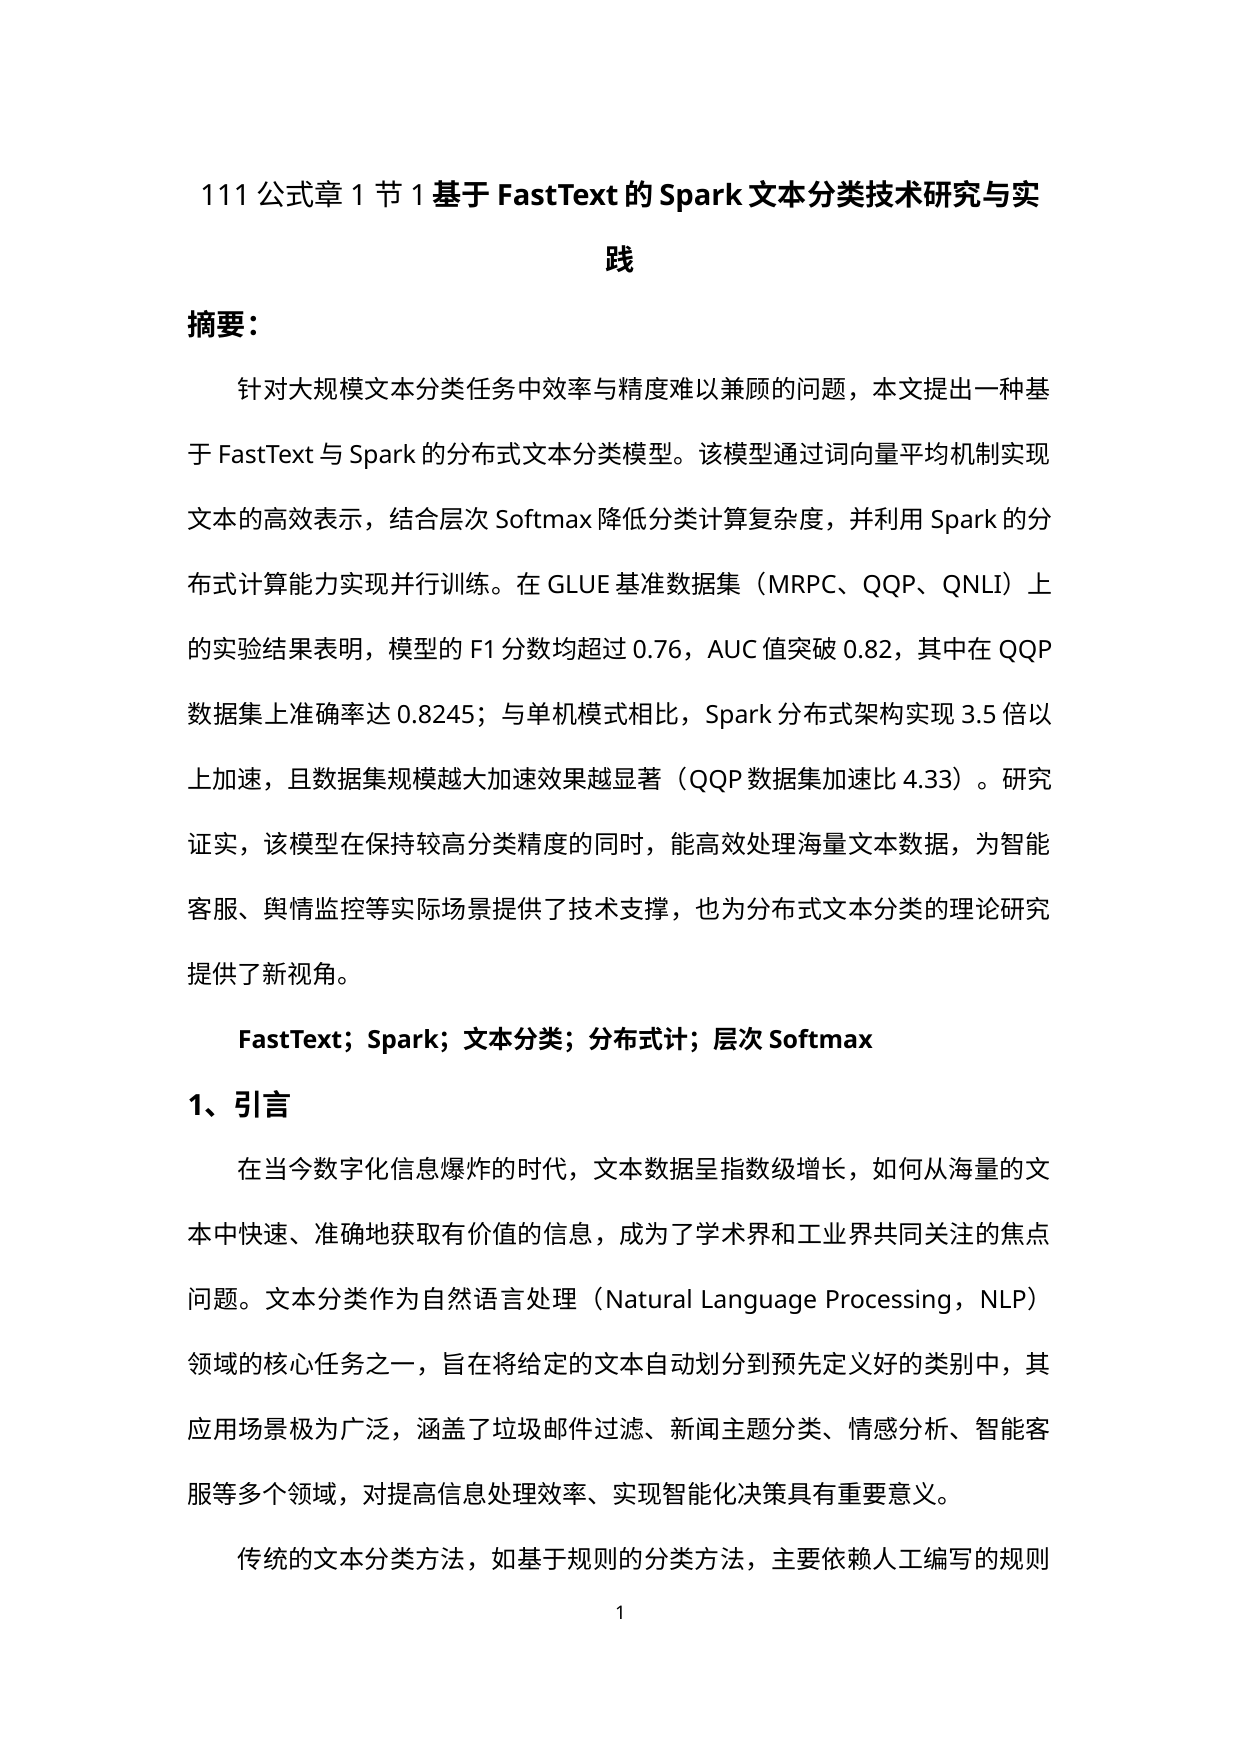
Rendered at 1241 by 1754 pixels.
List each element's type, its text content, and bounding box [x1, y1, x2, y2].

text 在当今数字化信息爆炸的时代，文本数据呈指数级增长，如何从海量的文本中快速、准确地获取有价值的信息，成为了学术界和工业界共同关注的焦点问题。文本分类作为自然语言处理（Natural Language Processing，NLP）领域的核心任务之一，旨在将给定的文本自动划分到预先定义好的类别中，其应用场景极为广泛，涵盖了垃圾邮件过滤、新闻主题分类、情感分析、智能客服等多个领域，对提高信息处理效率、实现智能化决策具有重要意义。 [187, 1135, 1053, 1525]
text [187, 1525, 1053, 1590]
text 针对大规模文本分类任务中效率与精度难以兼顾的问题，本文提出一种基于FastText与Spark的分布式文本分类模型。该模型通过词向量平均机制实现文本的高效表示，结合层次Softmax降低分类计算复杂度，并利用Spark的分布式计算能力实现并行训练。在GLUE基准数据集（MRPC、QQP、QNLI）上的实验结果表明，模型的F1分数均超过0.76，AUC值突破0.82，其中在QQP数据集上准确率达0.8245；与单机模式相比，Spark分布式架构实现3.5倍以上加速，且数据集规模越大加速效果越显著（QQP数据集加速比4.33）。研究证实，该模型在保持较高分类精度的同时，能高效处理海量文本数据，为智能客服、舆情监控等实际场景提供了技术支撑，也为分布式文本分类的理论研究提供了新视角。 [187, 355, 1053, 1005]
text FastText；Spark；文本分类；分布式计；层次Softmax [187, 1005, 1053, 1070]
text 基于FastText的Spark文本分类技术研究与实践 [187, 160, 1053, 290]
text 1、引言 [187, 1070, 1053, 1135]
text 摘要： [187, 290, 1053, 355]
